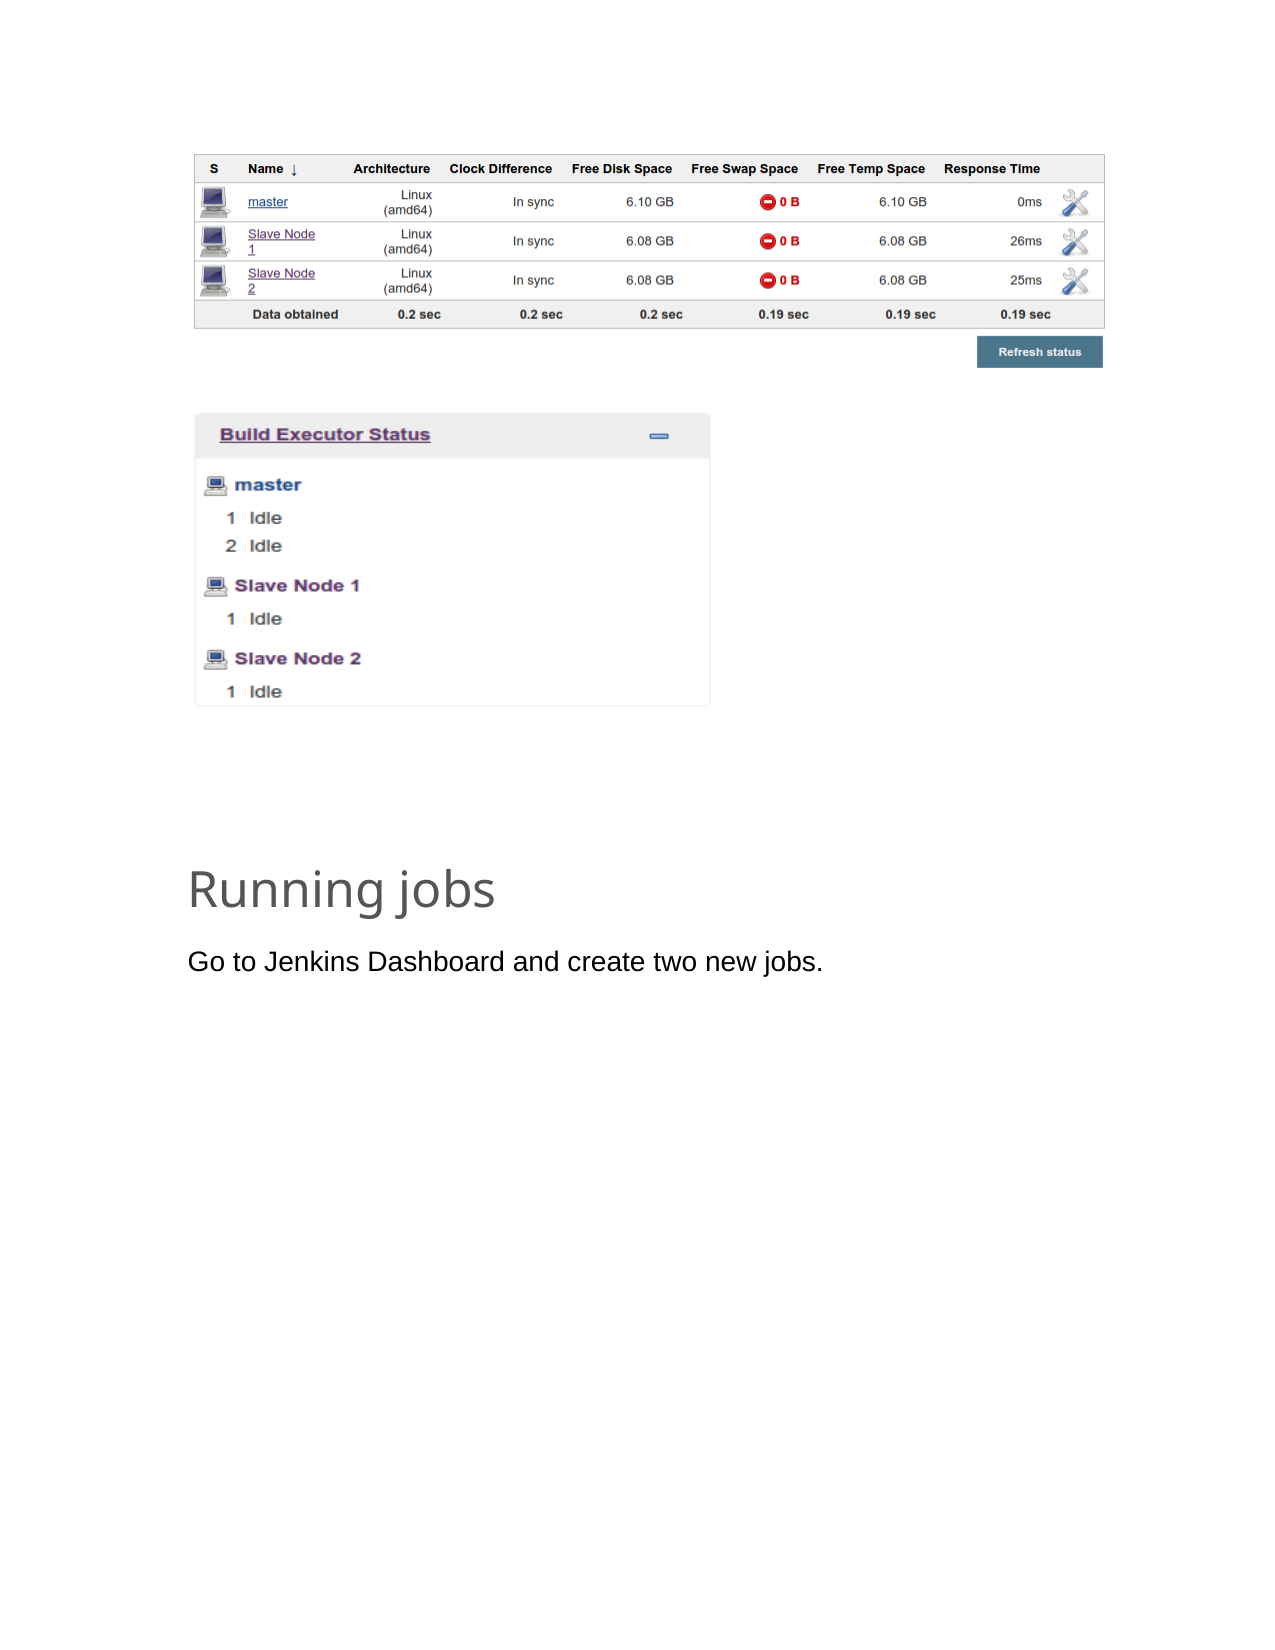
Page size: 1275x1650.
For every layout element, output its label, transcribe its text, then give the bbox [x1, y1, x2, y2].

text Go to Jenkins Dashboard and create two new jobs. [187, 938, 1125, 978]
text Running jobs [187, 854, 1125, 922]
picture [187, 150, 1110, 375]
picture [187, 406, 722, 715]
